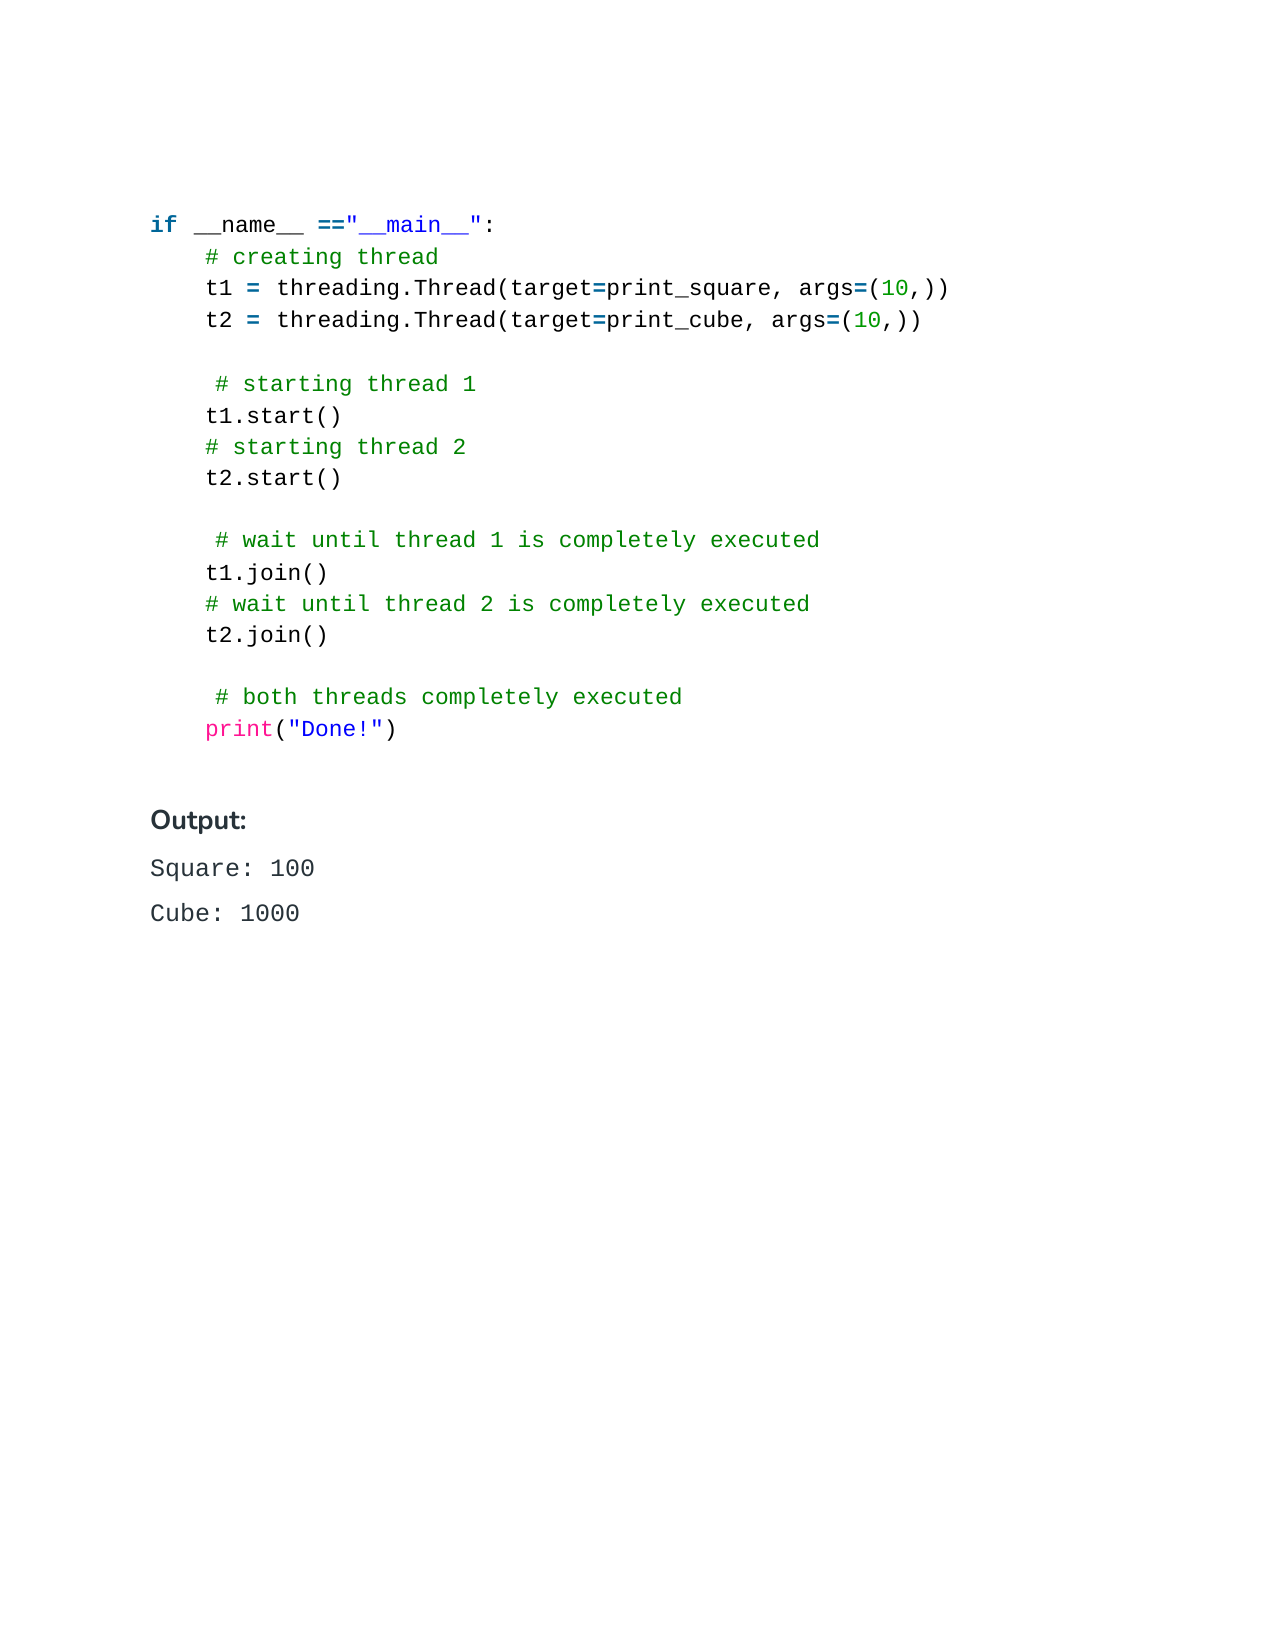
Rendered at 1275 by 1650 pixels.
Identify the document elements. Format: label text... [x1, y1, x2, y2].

text # wait until thread 1 is completely executed [150, 529, 1125, 555]
text # creating thread [150, 245, 1125, 271]
text t2 = threading.Thread(target=print_cube, args=(10,)) [150, 308, 1125, 334]
text Square: 100 [150, 856, 1125, 884]
text t1.join() [150, 561, 1125, 587]
text Output: [150, 802, 1125, 839]
text t1.start() [150, 404, 1125, 430]
text if __name__ =="__main__": [150, 213, 1125, 239]
text Cube: 1000 [150, 901, 1125, 929]
text # wait until thread 2 is completely executed [150, 592, 1125, 618]
text t2.join() [150, 623, 1125, 649]
text # starting thread 2 [150, 435, 1125, 461]
text # starting thread 1 [150, 372, 1125, 398]
text t2.start() [150, 466, 1125, 492]
text print("Done!") [150, 718, 1125, 743]
text t1 = threading.Thread(target=print_square, args=(10,)) [150, 276, 1125, 302]
text # both threads completely executed [150, 686, 1125, 711]
